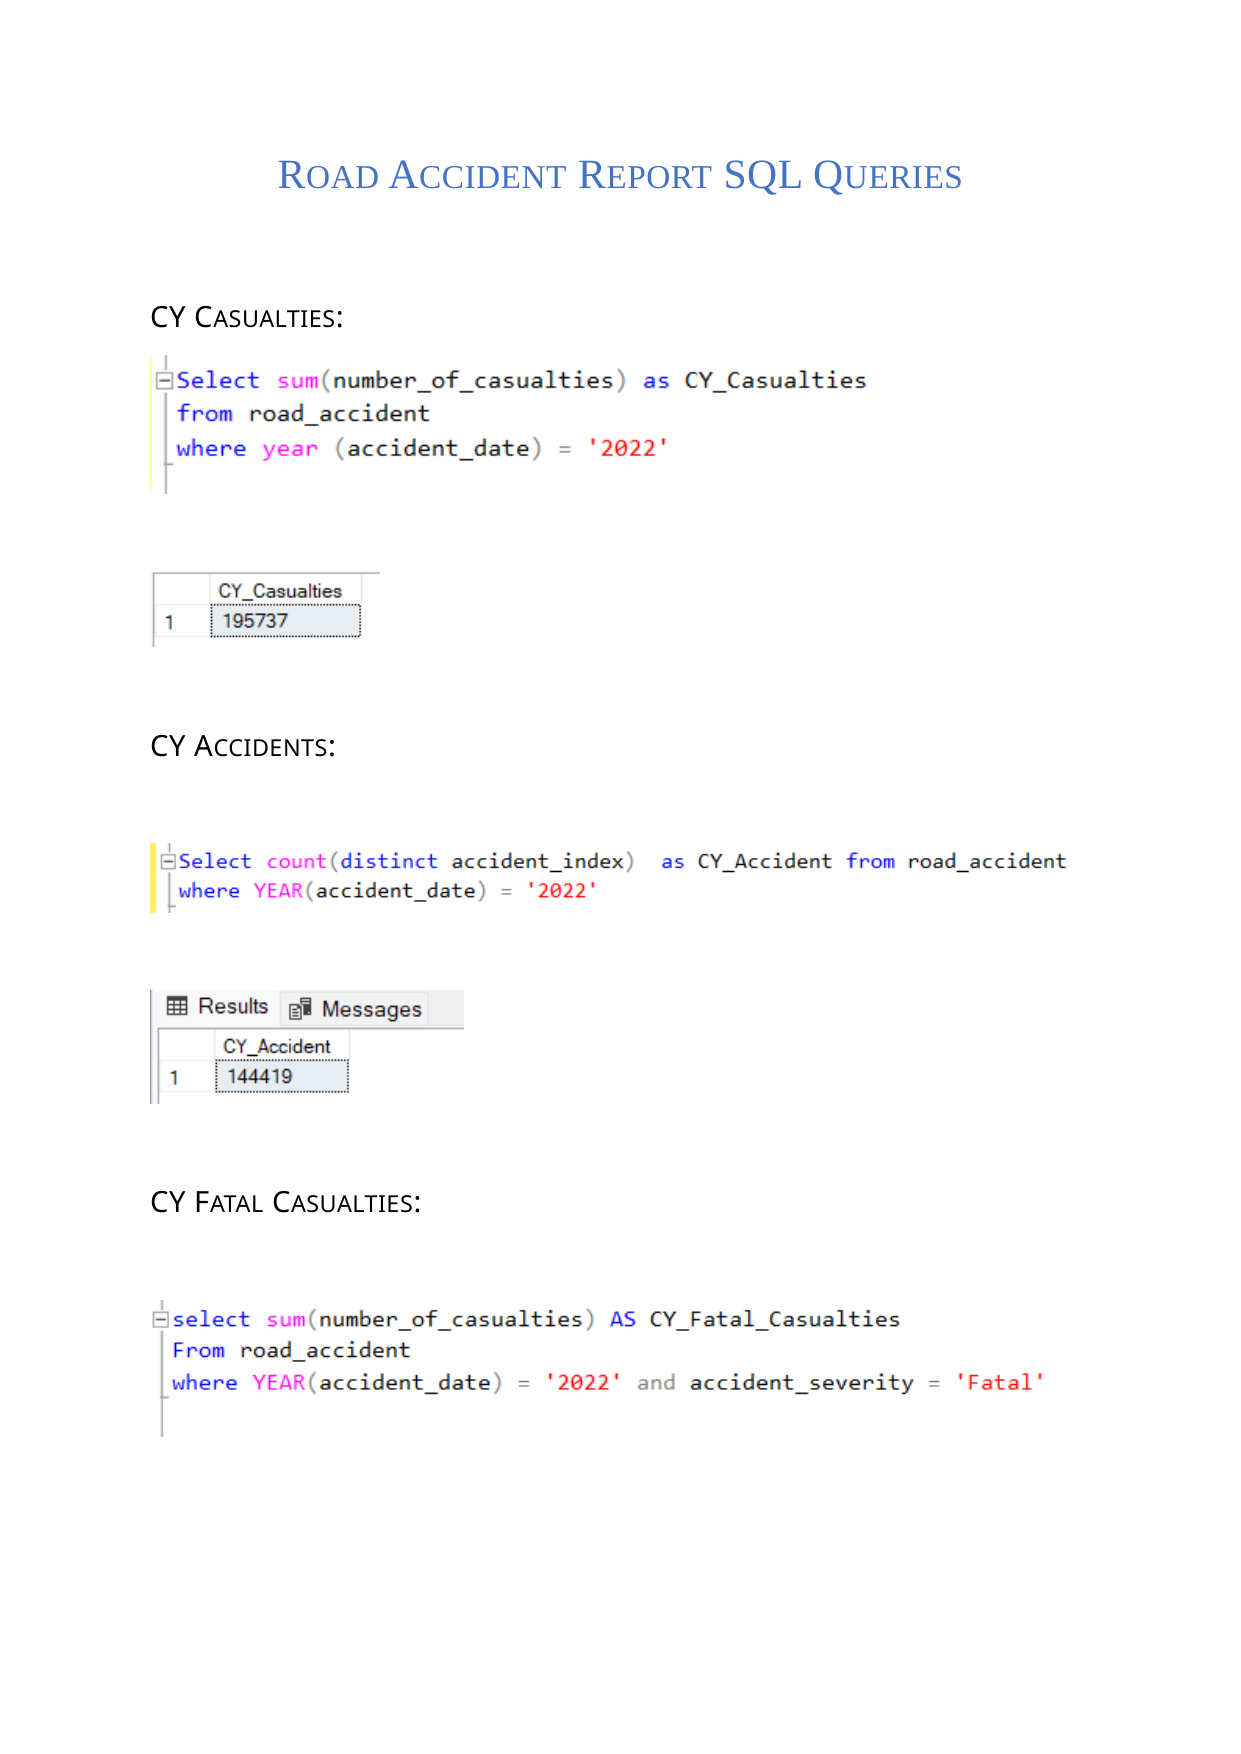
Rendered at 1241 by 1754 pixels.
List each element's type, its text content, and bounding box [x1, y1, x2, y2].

picture [150, 355, 907, 494]
picture [150, 990, 464, 1104]
text CY Fatal Casualties: [150, 1181, 1090, 1221]
text CY Accidents: [150, 725, 1090, 764]
text CY Casualties: [150, 296, 1090, 336]
picture [150, 571, 380, 647]
picture [150, 843, 1091, 913]
text Road Accident Report SQL Queries [150, 150, 1090, 198]
picture [150, 1300, 1091, 1437]
